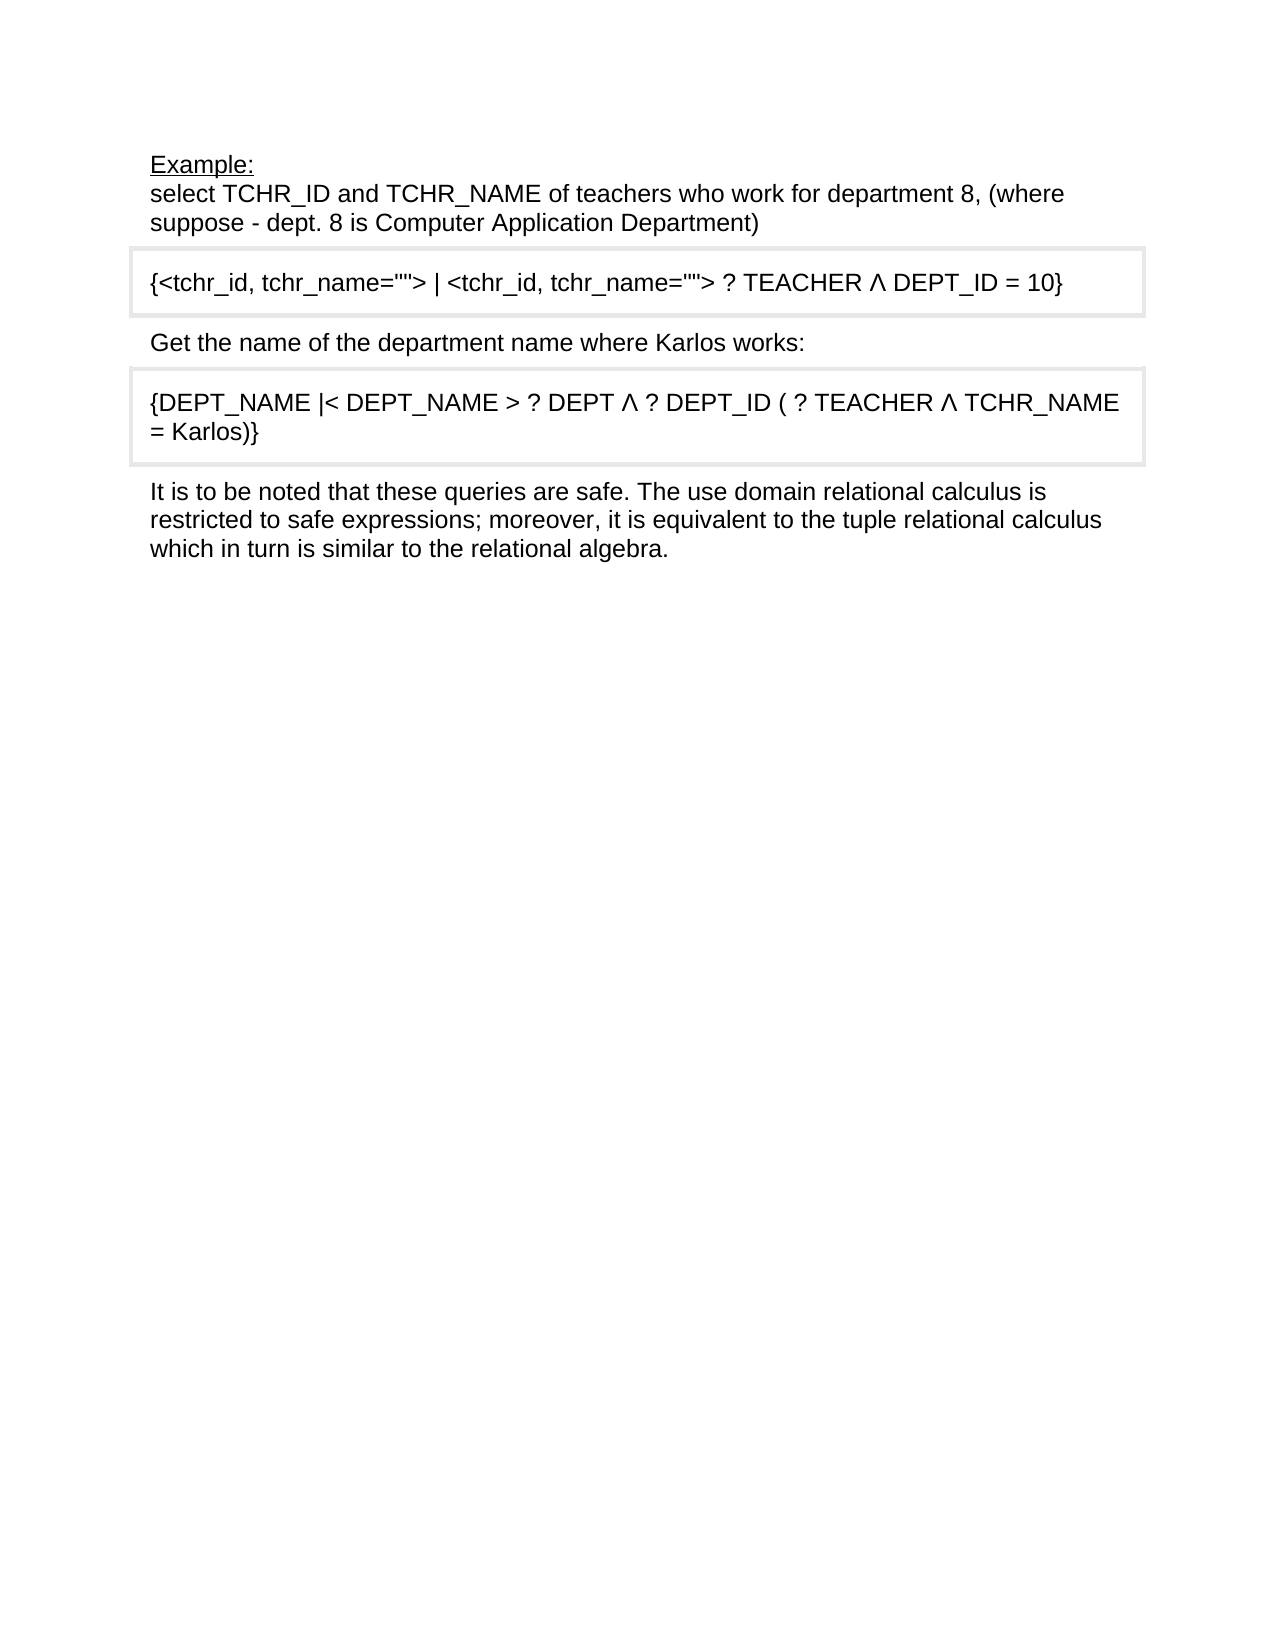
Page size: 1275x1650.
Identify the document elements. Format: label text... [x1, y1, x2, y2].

text {DEPT_NAME |< DEPT_NAME > ? DEPT Λ ? DEPT_ID ( ? TEACHER Λ TCHR_NAME = Karlos)} [133, 371, 1142, 462]
text {<tchr_id, tchr_name=""> | <tchr_id, tchr_name=""> ? TEACHER Λ DEPT_ID = 10} [133, 251, 1142, 313]
text It is to be noted that these queries are safe. The use domain relational calculus is restricted to safe expressions; moreover, it is equivalent to the tuple relational calculus which in turn is similar to the relational algebra. [150, 477, 1125, 563]
text Get the name of the department name where Karlos works: [150, 328, 1125, 356]
text Example: select TCHR_ID and TCHR_NAME of teachers who work for department 8, (where suppose - dept. 8 is Computer Application Department) [150, 150, 1125, 236]
